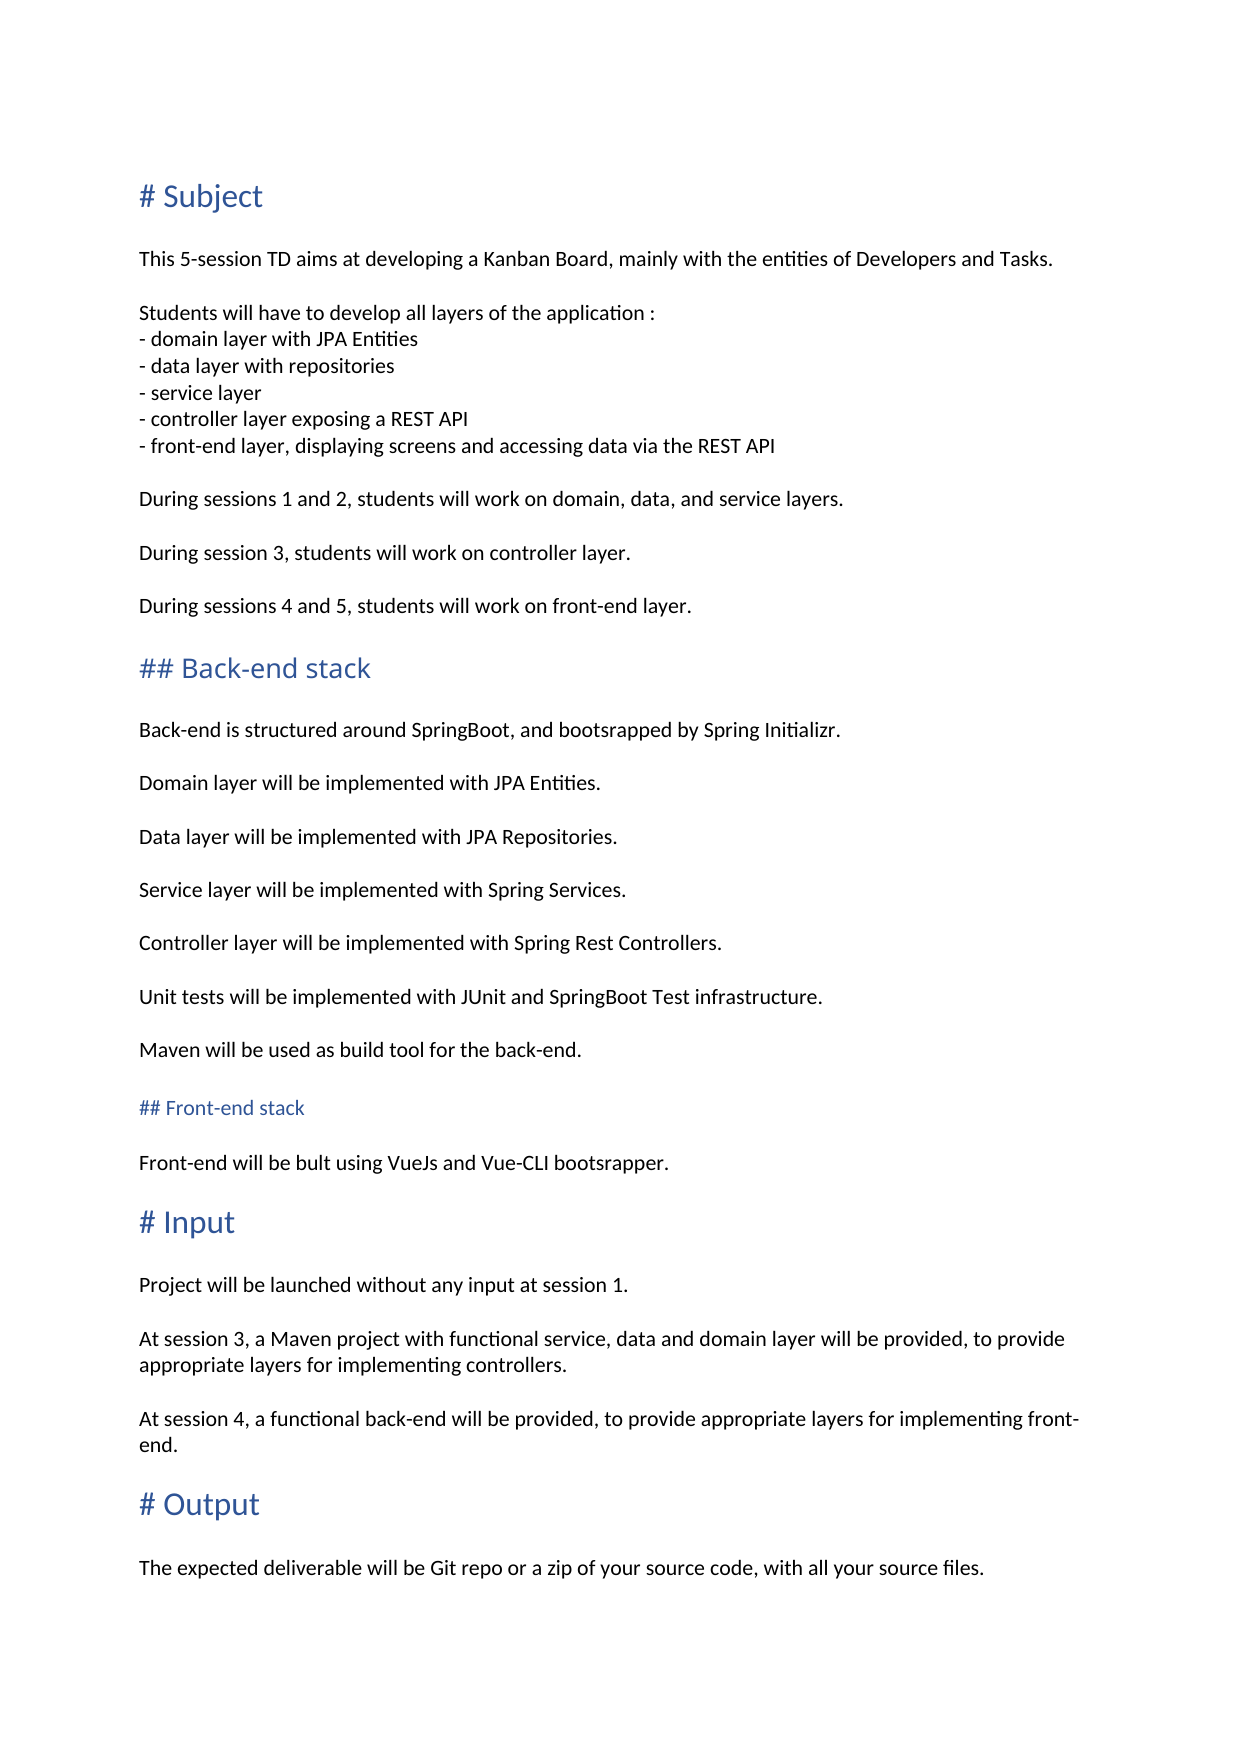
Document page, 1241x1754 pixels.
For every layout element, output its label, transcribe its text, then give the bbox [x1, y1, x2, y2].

subtitle # Input [139, 1201, 1101, 1242]
text During sessions 4 and 5, students will work on front-end layer. [139, 592, 1101, 619]
subtitle # Output [139, 1483, 1101, 1524]
text - data layer with repositories [139, 352, 1101, 379]
text - domain layer with JPA Entities [139, 326, 1101, 352]
text This 5-session TD aims at developing a Kanban Board, mainly with the entities of Developers and Tasks. [139, 246, 1101, 272]
text - controller layer exposing a REST API [139, 406, 1101, 432]
text Maven will be used as build tool for the back-end. [139, 1036, 1101, 1063]
subtitle # Subject [139, 175, 1101, 216]
text - service layer [139, 379, 1101, 406]
text Students will have to develop all layers of the application : [139, 299, 1101, 326]
text Data layer will be implemented with JPA Repositories. [139, 823, 1101, 849]
text Controller layer will be implemented with Spring Rest Controllers. [139, 929, 1101, 956]
text Service layer will be implemented with Spring Services. [139, 876, 1101, 903]
text At session 4, a functional back-end will be provided, to provide appropriate layers for implementing front-end. [139, 1405, 1101, 1458]
text Back-end is structured around SpringBoot, and bootsrapped by Spring Initializr. [139, 716, 1101, 743]
subtitle ## Back-end stack [139, 650, 1101, 687]
text Domain layer will be implemented with JPA Entities. [139, 769, 1101, 796]
text Project will be launched without any input at session 1. [139, 1271, 1101, 1298]
text Unit tests will be implemented with JUnit and SpringBoot Test infrastructure. [139, 983, 1101, 1009]
text During session 3, students will work on controller layer. [139, 539, 1101, 566]
text Front-end will be bult using VueJs and Vue-CLI bootsrapper. [139, 1149, 1101, 1176]
text - front-end layer, displaying screens and accessing data via the REST API [139, 432, 1101, 459]
text During sessions 1 and 2, students will work on domain, data, and service layers. [139, 486, 1101, 512]
text The expected deliverable will be Git repo or a zip of your source code, with all your source files. [139, 1554, 1101, 1580]
text At session 3, a Maven project with functional service, data and domain layer will be provided, to provide appropriate layers for implementing controllers. [139, 1325, 1101, 1378]
subtitle ## Front-end stack [139, 1094, 1101, 1120]
